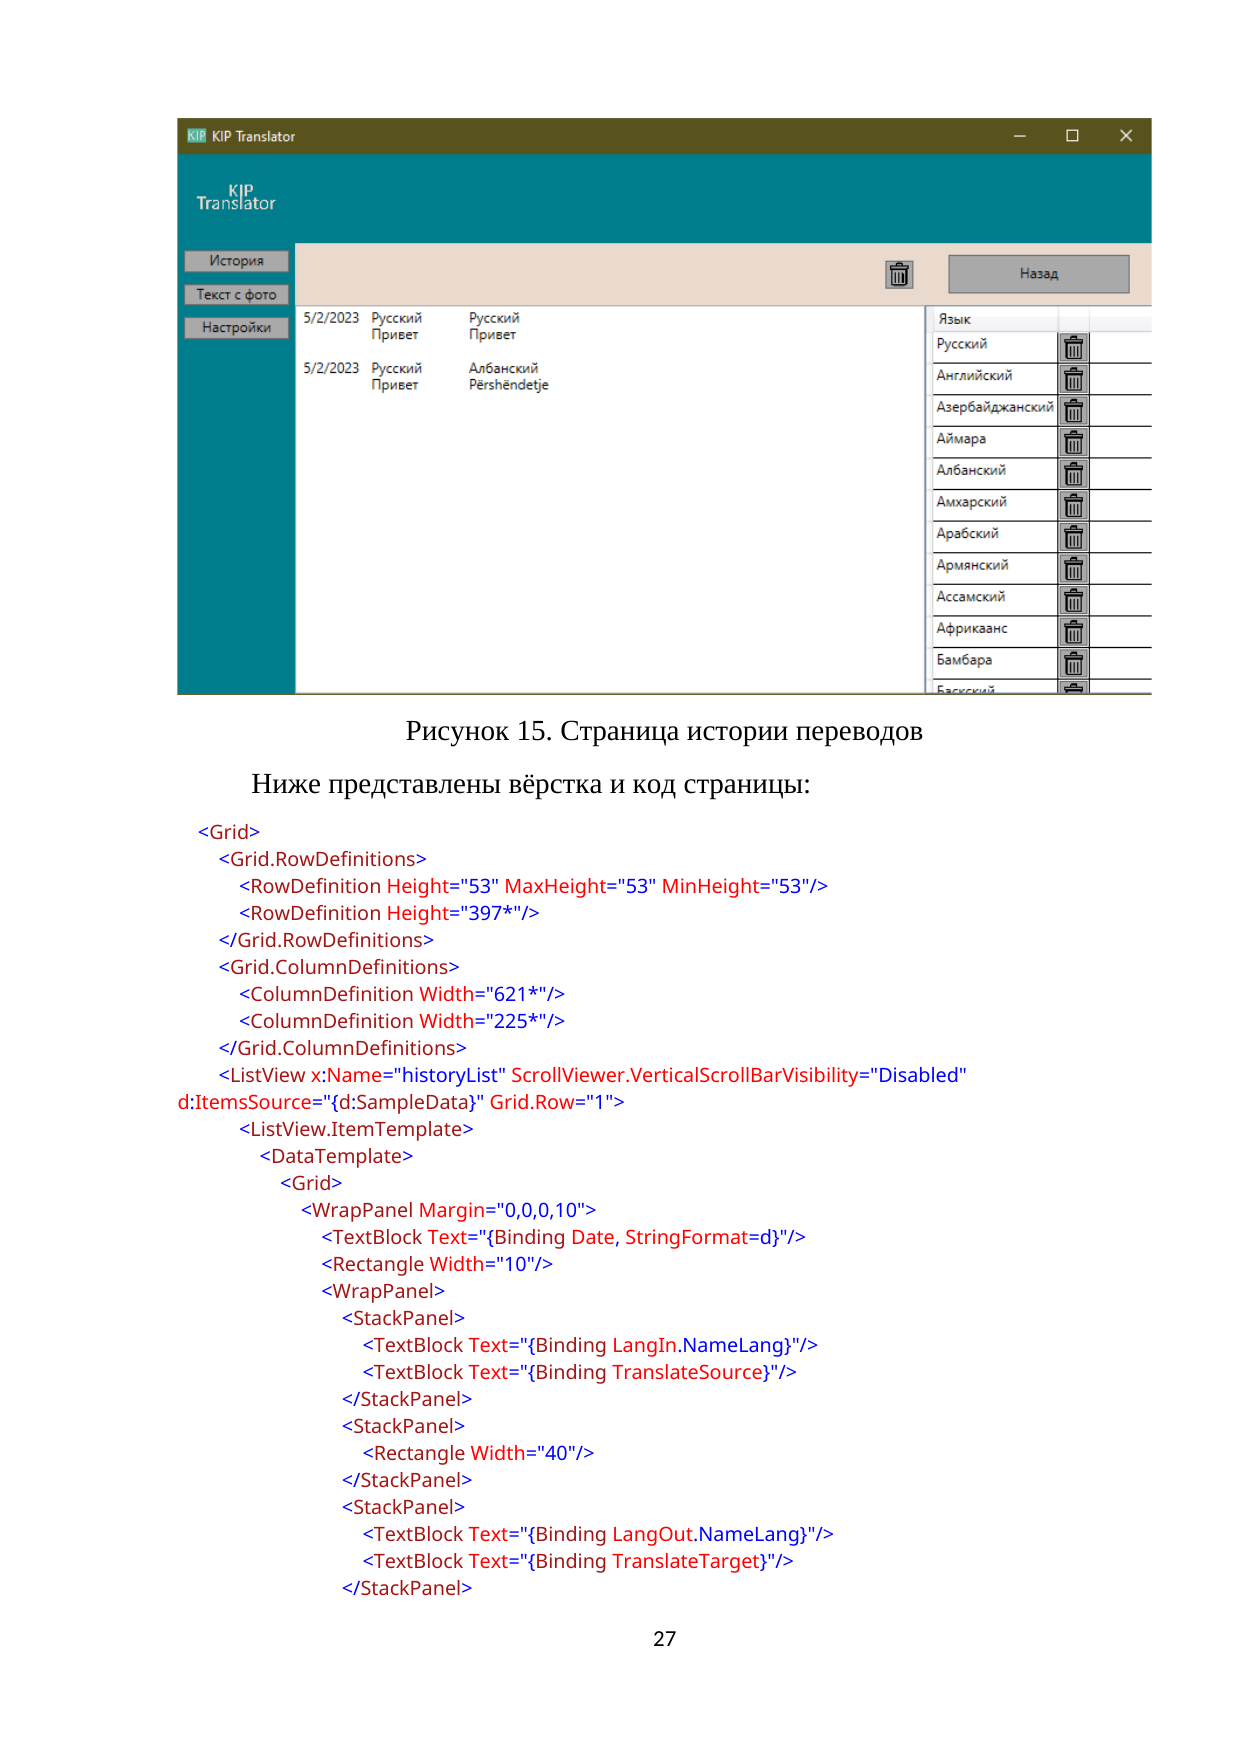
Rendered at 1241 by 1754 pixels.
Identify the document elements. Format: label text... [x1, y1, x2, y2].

text <Grid> [177, 819, 1152, 846]
text <TextBlock Text="{Binding LangOut.NameLang}"/> [177, 1520, 1152, 1547]
text <Grid.RowDefinitions> [177, 846, 1152, 873]
text <WrapPanel Margin="0,0,0,10"> [177, 1196, 1152, 1223]
text <Grid.ColumnDefinitions> [177, 953, 1152, 981]
text <ColumnDefinition Width="621*"/> [177, 981, 1152, 1007]
text <StackPanel> [177, 1412, 1152, 1439]
text </Grid.RowDefinitions> [177, 927, 1152, 953]
text </StackPanel> [177, 1574, 1152, 1601]
picture [177, 118, 1152, 695]
text <StackPanel> [177, 1304, 1152, 1331]
text </Grid.ColumnDefinitions> [177, 1034, 1152, 1061]
text Ниже представлены вёрстка и код страницы: [177, 766, 1152, 799]
text <RowDefinition Height="397*"/> [177, 899, 1152, 927]
text <Rectangle Width="10"/> [177, 1250, 1152, 1277]
text <TextBlock Text="{Binding TranslateTarget}"/> [177, 1547, 1152, 1574]
text <WrapPanel> [177, 1277, 1152, 1304]
text <ColumnDefinition Width="225*"/> [177, 1007, 1152, 1034]
text <StackPanel> [177, 1493, 1152, 1520]
text <DataTemplate> [177, 1142, 1152, 1169]
text <RowDefinition Height="53" MaxHeight="53" MinHeight="53"/> [177, 873, 1152, 899]
text <Grid> [177, 1169, 1152, 1196]
text <TextBlock Text="{Binding Date, StringFormat=d}"/> [177, 1223, 1152, 1250]
text </StackPanel> [177, 1466, 1152, 1493]
text <Rectangle Width="40"/> [177, 1439, 1152, 1466]
text <ListView x:Name="historyList" ScrollViewer.VerticalScrollBarVisibility="Disabled" d:ItemsSource="{d:SampleData}" Grid.Row="1"> [177, 1061, 1152, 1115]
text Рисунок 15. Страница истории переводов [177, 713, 1152, 747]
text </StackPanel> [177, 1385, 1152, 1412]
text <TextBlock Text="{Binding TranslateSource}"/> [177, 1358, 1152, 1385]
text <TextBlock Text="{Binding LangIn.NameLang}"/> [177, 1331, 1152, 1358]
text <ListView.ItemTemplate> [177, 1115, 1152, 1142]
